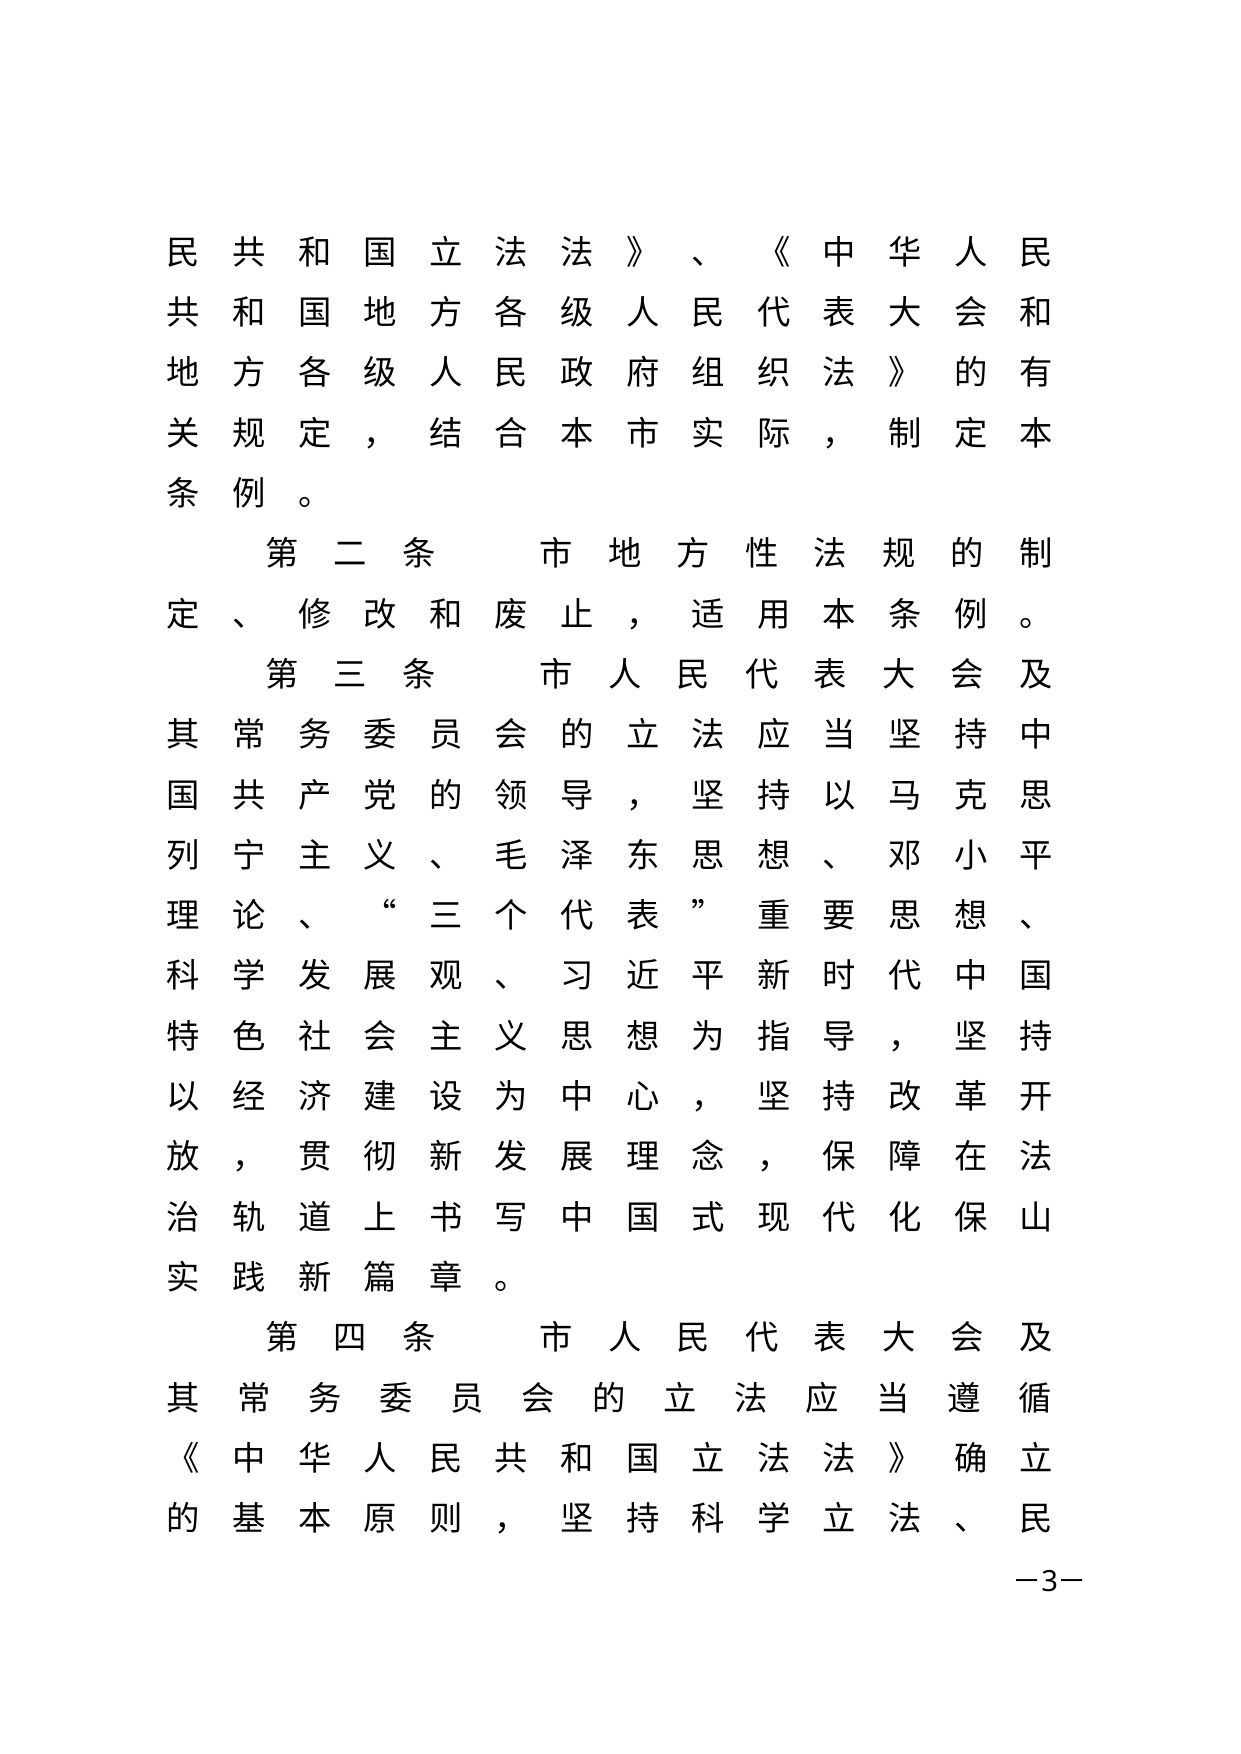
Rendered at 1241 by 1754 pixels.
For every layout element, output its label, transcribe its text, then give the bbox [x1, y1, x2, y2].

text 第四条 市人民代表大会及其常务委员会的立法应当遵循《中华人民共和国立法法》确立的基本原则，坚持科学立法、民主立法、依法立法，坚持和发展全过程人民民主，坚持法治和德治相结合，倡导和弘扬社会主义核心价值观，铸牢中华民族共同体意识，坚持在法治下推进改革和在改革中完善法治相统一。 [167, 1305, 1085, 1546]
text 第一条 为了规范市人民代表大会及其常务委员会的立法活动，提高立法质量，发挥立法的引领和推动作用，根据《中华人民共和国立法法》、《中华人民共和国地方各级人民代表大会和地方各级人民政府组织法》的有关规定，结合本市实际，制定本条例。 [167, 219, 1085, 521]
text 第三条 市人民代表大会及其常务委员会的立法应当坚持中国共产党的领导，坚持以马克思列宁主义、毛泽东思想、邓小平理论、“三个代表”重要思想、科学发展观、习近平新时代中国特色社会主义思想为指导，坚持以经济建设为中心，坚持改革开放，贯彻新发展理念，保障在法治轨道上书写中国式现代化保山实践新篇章。 [167, 642, 1085, 1305]
text 第二条 市地方性法规的制定、修改和废止，适用本条例。 [167, 521, 1085, 642]
